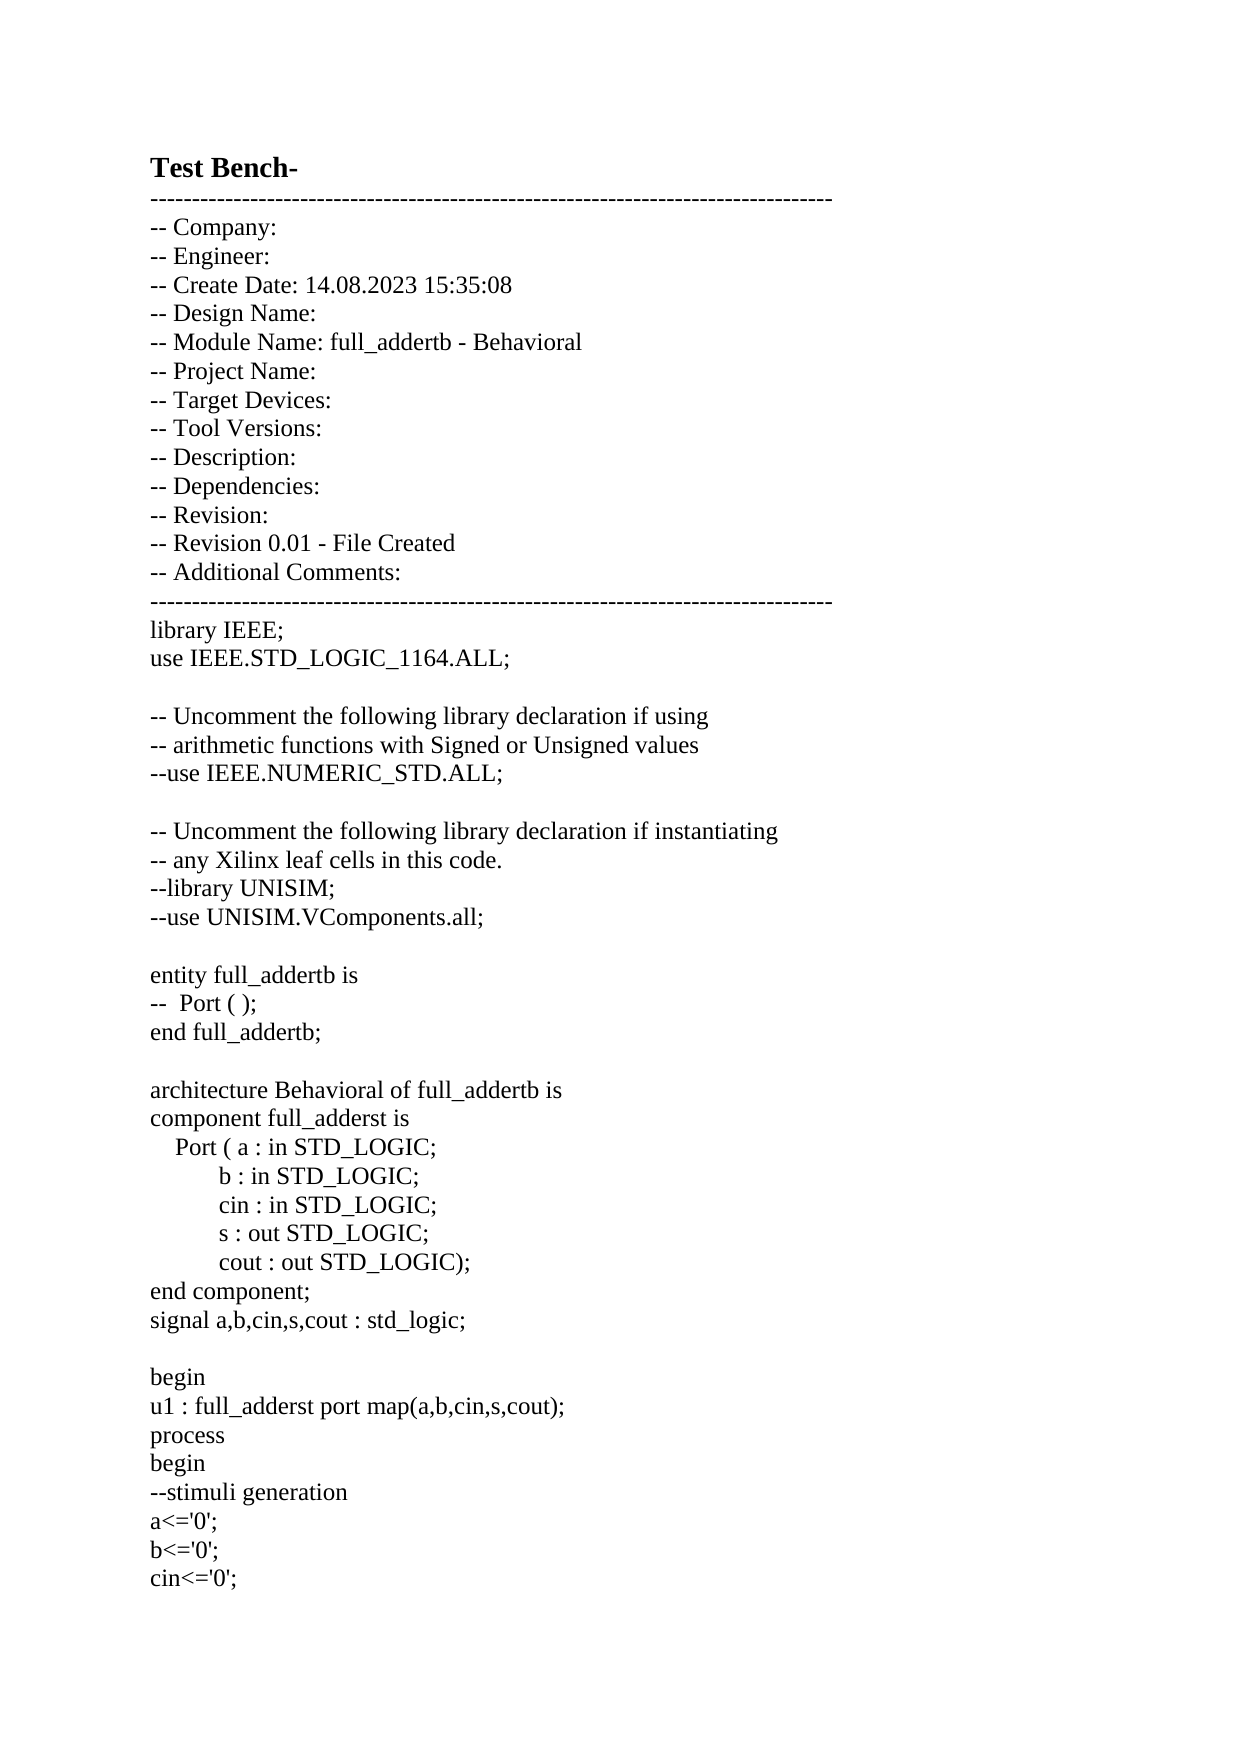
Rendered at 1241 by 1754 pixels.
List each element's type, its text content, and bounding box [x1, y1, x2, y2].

text cout : out STD_LOGIC); [150, 1247, 1090, 1276]
text -- any Xilinx leaf cells in this code. [150, 845, 1090, 873]
text signal a,b,cin,s,cout : std_logic; [150, 1305, 1090, 1333]
text -- Additional Comments: [150, 557, 1090, 586]
text s : out STD_LOGIC; [150, 1218, 1090, 1247]
text -- Create Date: 14.08.2023 15:35:08 [150, 270, 1090, 298]
text end component; [150, 1276, 1090, 1305]
text -- Design Name: [150, 298, 1090, 327]
text -- Target Devices: [150, 385, 1090, 413]
text process [150, 1420, 1090, 1448]
text u1 : full_adderst port map(a,b,cin,s,cout); [150, 1391, 1090, 1420]
text -- Tool Versions: [150, 413, 1090, 442]
text b<='0'; [150, 1535, 1090, 1563]
text ---------------------------------------------------------------------------------- [150, 183, 1090, 212]
text -- Company: [150, 212, 1090, 241]
text cin<='0'; [150, 1563, 1090, 1592]
text ---------------------------------------------------------------------------------- [150, 586, 1090, 615]
text -- Engineer: [150, 241, 1090, 270]
text begin [150, 1448, 1090, 1477]
text -- arithmetic functions with Signed or Unsigned values [150, 730, 1090, 758]
text end full_addertb; [150, 1017, 1090, 1046]
text --stimuli generation [150, 1477, 1090, 1506]
text -- Project Name: [150, 356, 1090, 385]
text use IEEE.STD_LOGIC_1164.ALL; [150, 643, 1090, 672]
text entity full_addertb is [150, 960, 1090, 988]
text -- Description: [150, 442, 1090, 471]
text component full_adderst is [150, 1103, 1090, 1132]
text -- Uncomment the following library declaration if using [150, 701, 1090, 730]
text --use IEEE.NUMERIC_STD.ALL; [150, 758, 1090, 787]
text Test Bench- [150, 150, 1090, 183]
text -- Revision: [150, 500, 1090, 528]
text -- Port ( ); [150, 988, 1090, 1017]
text a<='0'; [150, 1506, 1090, 1535]
text cin : in STD_LOGIC; [150, 1190, 1090, 1218]
text -- Revision 0.01 - File Created [150, 528, 1090, 557]
text b : in STD_LOGIC; [150, 1161, 1090, 1190]
text Port ( a : in STD_LOGIC; [150, 1132, 1090, 1161]
text architecture Behavioral of full_addertb is [150, 1075, 1090, 1103]
text -- Dependencies: [150, 471, 1090, 500]
text --library UNISIM; [150, 873, 1090, 902]
text --use UNISIM.VComponents.all; [150, 902, 1090, 931]
text library IEEE; [150, 615, 1090, 643]
text -- Module Name: full_addertb - Behavioral [150, 327, 1090, 356]
text begin [150, 1362, 1090, 1391]
text -- Uncomment the following library declaration if instantiating [150, 816, 1090, 845]
